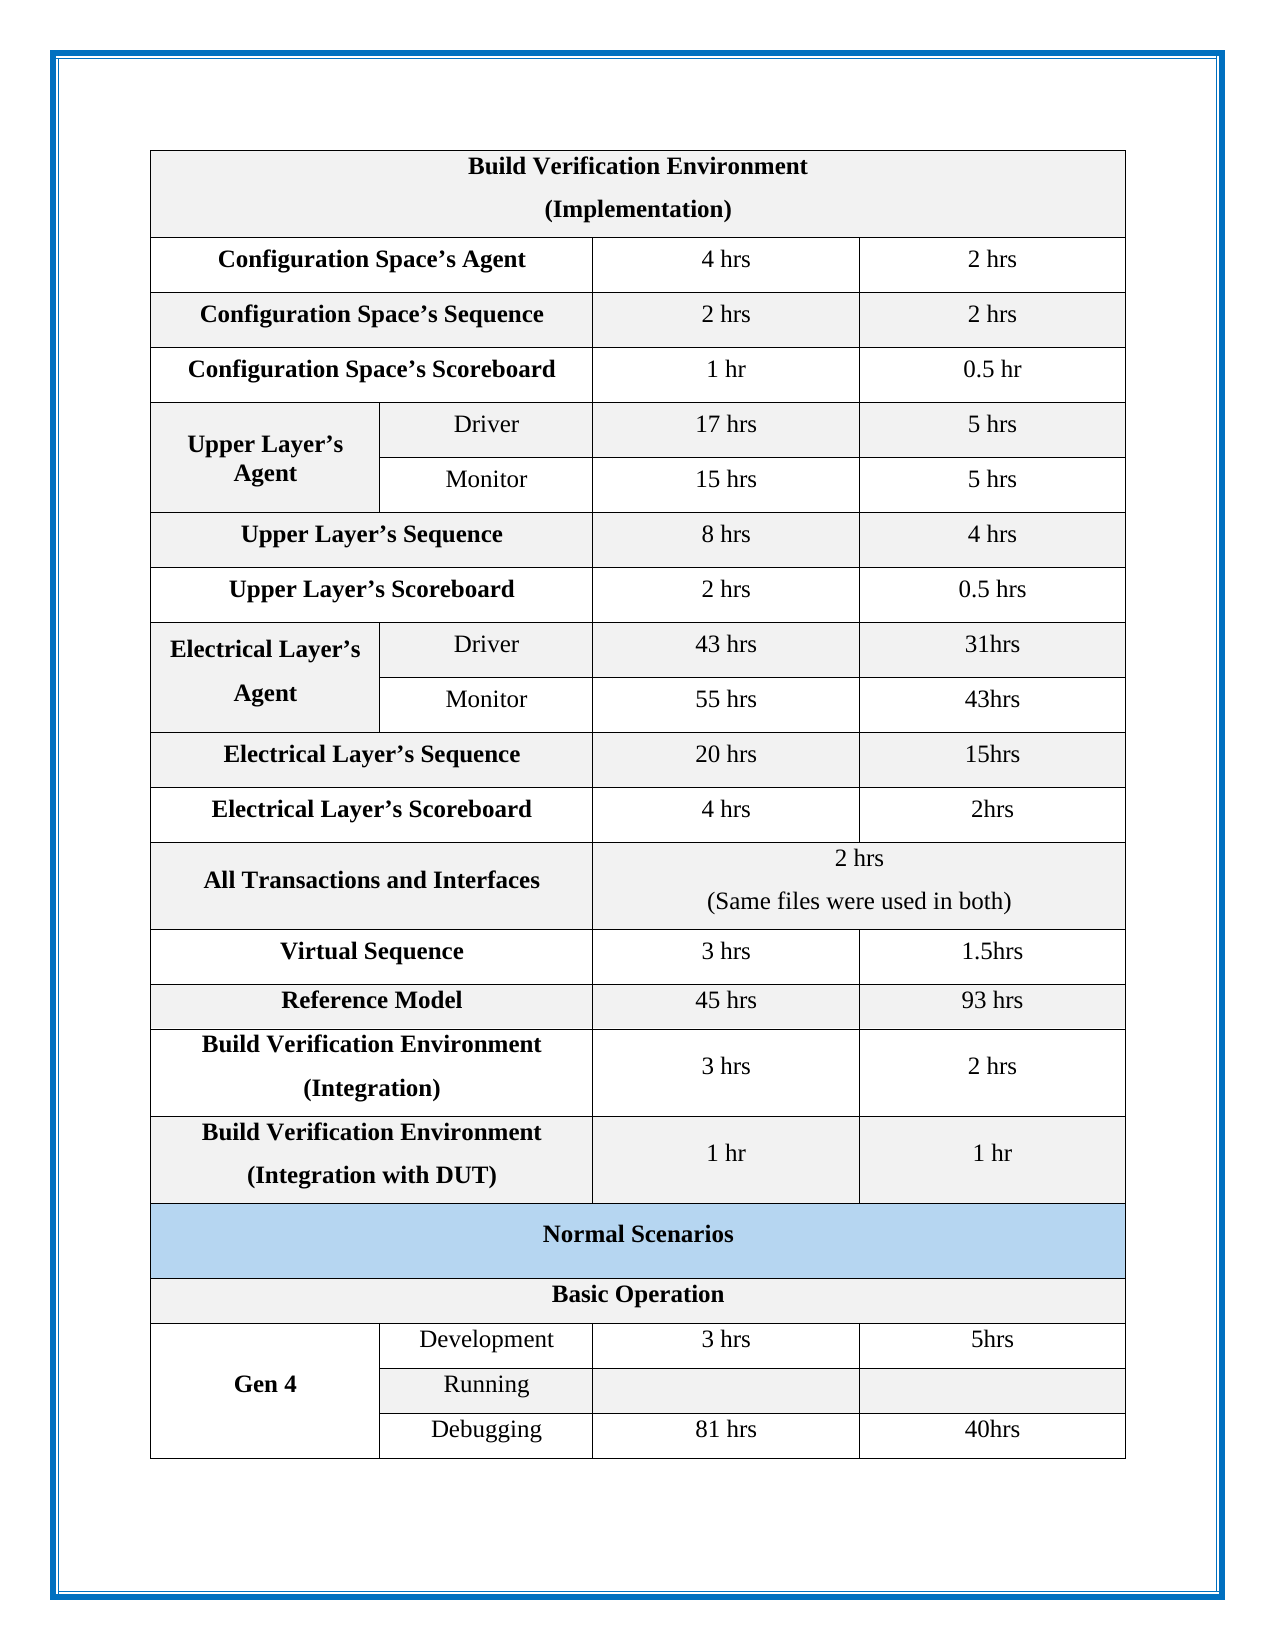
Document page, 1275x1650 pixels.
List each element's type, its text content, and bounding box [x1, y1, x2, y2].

table_cell 55 hrs [593, 678, 859, 732]
table_cell Upper Layer’s Agent [151, 403, 379, 512]
table_cell 0.5 hrs [860, 568, 1125, 622]
table_cell 2 hrs [860, 238, 1125, 292]
table_cell Basic Operation [151, 1279, 1125, 1323]
table_cell 3 hrs [593, 1324, 859, 1368]
table_cell 3 hrs [593, 1030, 859, 1116]
table_cell 2hrs [860, 788, 1125, 842]
table_cell 5 hrs [860, 458, 1125, 512]
table_cell 4 hrs [860, 513, 1125, 567]
table_cell Configuration Space’s Scoreboard [151, 348, 592, 402]
table_cell Running [380, 1369, 592, 1413]
table_cell 2 hrs [860, 293, 1125, 347]
table_cell 43hrs [860, 678, 1125, 732]
table_cell 1 hr [593, 1117, 859, 1203]
table_cell Gen 4 [151, 1324, 379, 1458]
table_cell Build Verification Environment (Integration with DUT) [151, 1117, 592, 1203]
table_cell 4 hrs [593, 788, 859, 842]
table_cell 40hrs [860, 1414, 1125, 1458]
table_cell Reference Model [151, 985, 592, 1028]
table_cell Electrical Layer’s Scoreboard [151, 788, 592, 842]
table_cell 2 hrs [593, 568, 859, 622]
table_cell 81 hrs [593, 1414, 859, 1458]
table_cell 2 hrs [593, 293, 859, 347]
table_cell Monitor [380, 678, 592, 732]
table_cell Development [380, 1324, 592, 1368]
table_cell Driver [380, 623, 592, 677]
table_cell 93 hrs [860, 985, 1125, 1028]
table_cell Driver [380, 403, 592, 457]
table_cell 15 hrs [593, 458, 859, 512]
table_cell 2 hrs (Same files were used in both) [593, 843, 1125, 929]
table_cell 3 hrs [593, 930, 859, 984]
table_cell 0.5 hr [860, 348, 1125, 402]
table_cell 1 hr [593, 348, 859, 402]
table_cell Upper Layer’s Sequence [151, 513, 592, 567]
table_cell Virtual Sequence [151, 930, 592, 984]
table_cell Normal Scenarios [151, 1204, 1125, 1278]
table_cell Electrical Layer’s Sequence [151, 733, 592, 787]
table_cell Upper Layer’s Scoreboard [151, 568, 592, 622]
table_cell 5hrs [860, 1324, 1125, 1368]
table_cell Debugging [380, 1414, 592, 1458]
table_cell 1.5hrs [860, 930, 1125, 984]
table_cell [860, 1369, 1125, 1413]
table_cell [593, 1369, 859, 1413]
table_cell 1 hr [860, 1117, 1125, 1203]
table_cell All Transactions and Interfaces [151, 843, 592, 929]
table_cell Monitor [380, 458, 592, 512]
table_cell 43 hrs [593, 623, 859, 677]
table_cell 8 hrs [593, 513, 859, 567]
table_cell 5 hrs [860, 403, 1125, 457]
table_cell 20 hrs [593, 733, 859, 787]
table_cell Build Verification Environment (Integration) [151, 1030, 592, 1116]
table_cell 31hrs [860, 623, 1125, 677]
table_cell Configuration Space’s Agent [151, 238, 592, 292]
table_cell 2 hrs [860, 1030, 1125, 1116]
table_cell 4 hrs [593, 238, 859, 292]
table_cell 15hrs [860, 733, 1125, 787]
table_cell 17 hrs [593, 403, 859, 457]
table_cell Electrical Layer’s Agent [151, 623, 379, 732]
table_cell Configuration Space’s Sequence [151, 293, 592, 347]
table_cell Build Verification Environment (Implementation) [151, 151, 1125, 237]
table_cell 45 hrs [593, 985, 859, 1028]
